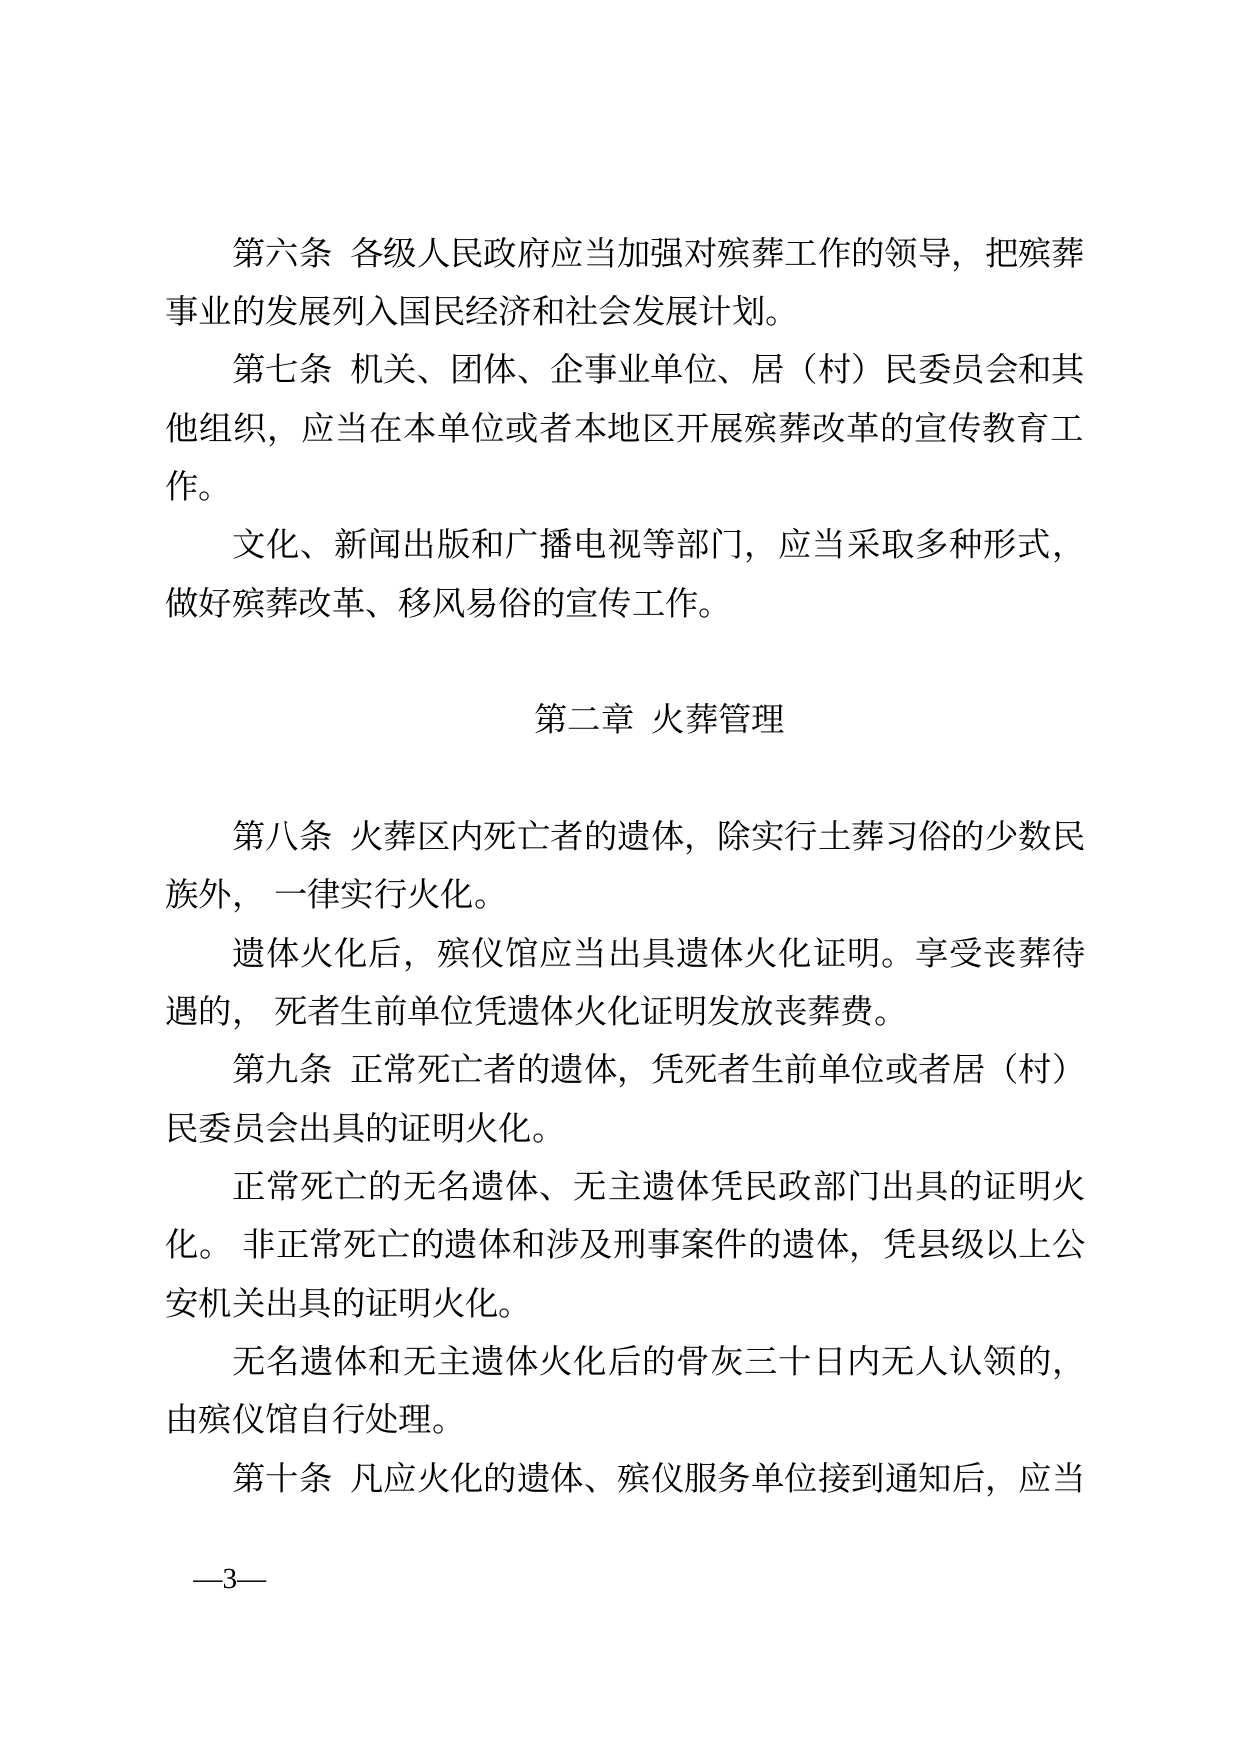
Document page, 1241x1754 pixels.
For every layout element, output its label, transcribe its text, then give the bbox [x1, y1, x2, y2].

text 遗体火化后，殡仪馆应当出具遗体火化证明。享受丧葬待遇的， 死者生前单位凭遗体火化证明发放丧葬费。 [165, 918, 1087, 1035]
text 第九条 正常死亡者的遗体，凭死者生前单位或者居（村）民委员会出具的证明火化。 [165, 1035, 1087, 1152]
text 第八条 火葬区内死亡者的遗体，除实行土葬习俗的少数民族外， 一律实行火化。 [165, 802, 1087, 918]
text 正常死亡的无名遗体、无主遗体凭民政部门出具的证明火化。 非正常死亡的遗体和涉及刑事案件的遗体，凭县级以上公安机关出具的证明火化。 [165, 1152, 1087, 1327]
text 第六条 各级人民政府应当加强对殡葬工作的领导，把殡葬事业的发展列入国民经济和社会发展计划。 [165, 218, 1087, 335]
text 文化、新闻出版和广播电视等部门，应当采取多种形式，做好殡葬改革、移风易俗的宣传工作。 [165, 510, 1087, 627]
text 无名遗体和无主遗体火化后的骨灰三十日内无人认领的，由殡仪馆自行处理。 [165, 1327, 1087, 1443]
list 火葬管理 [165, 685, 1087, 743]
text 第七条 机关、团体、企事业单位、居（村）民委员会和其他组织，应当在本单位或者本地区开展殡葬改革的宣传教育工作。 [165, 335, 1087, 510]
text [165, 1443, 1087, 1502]
